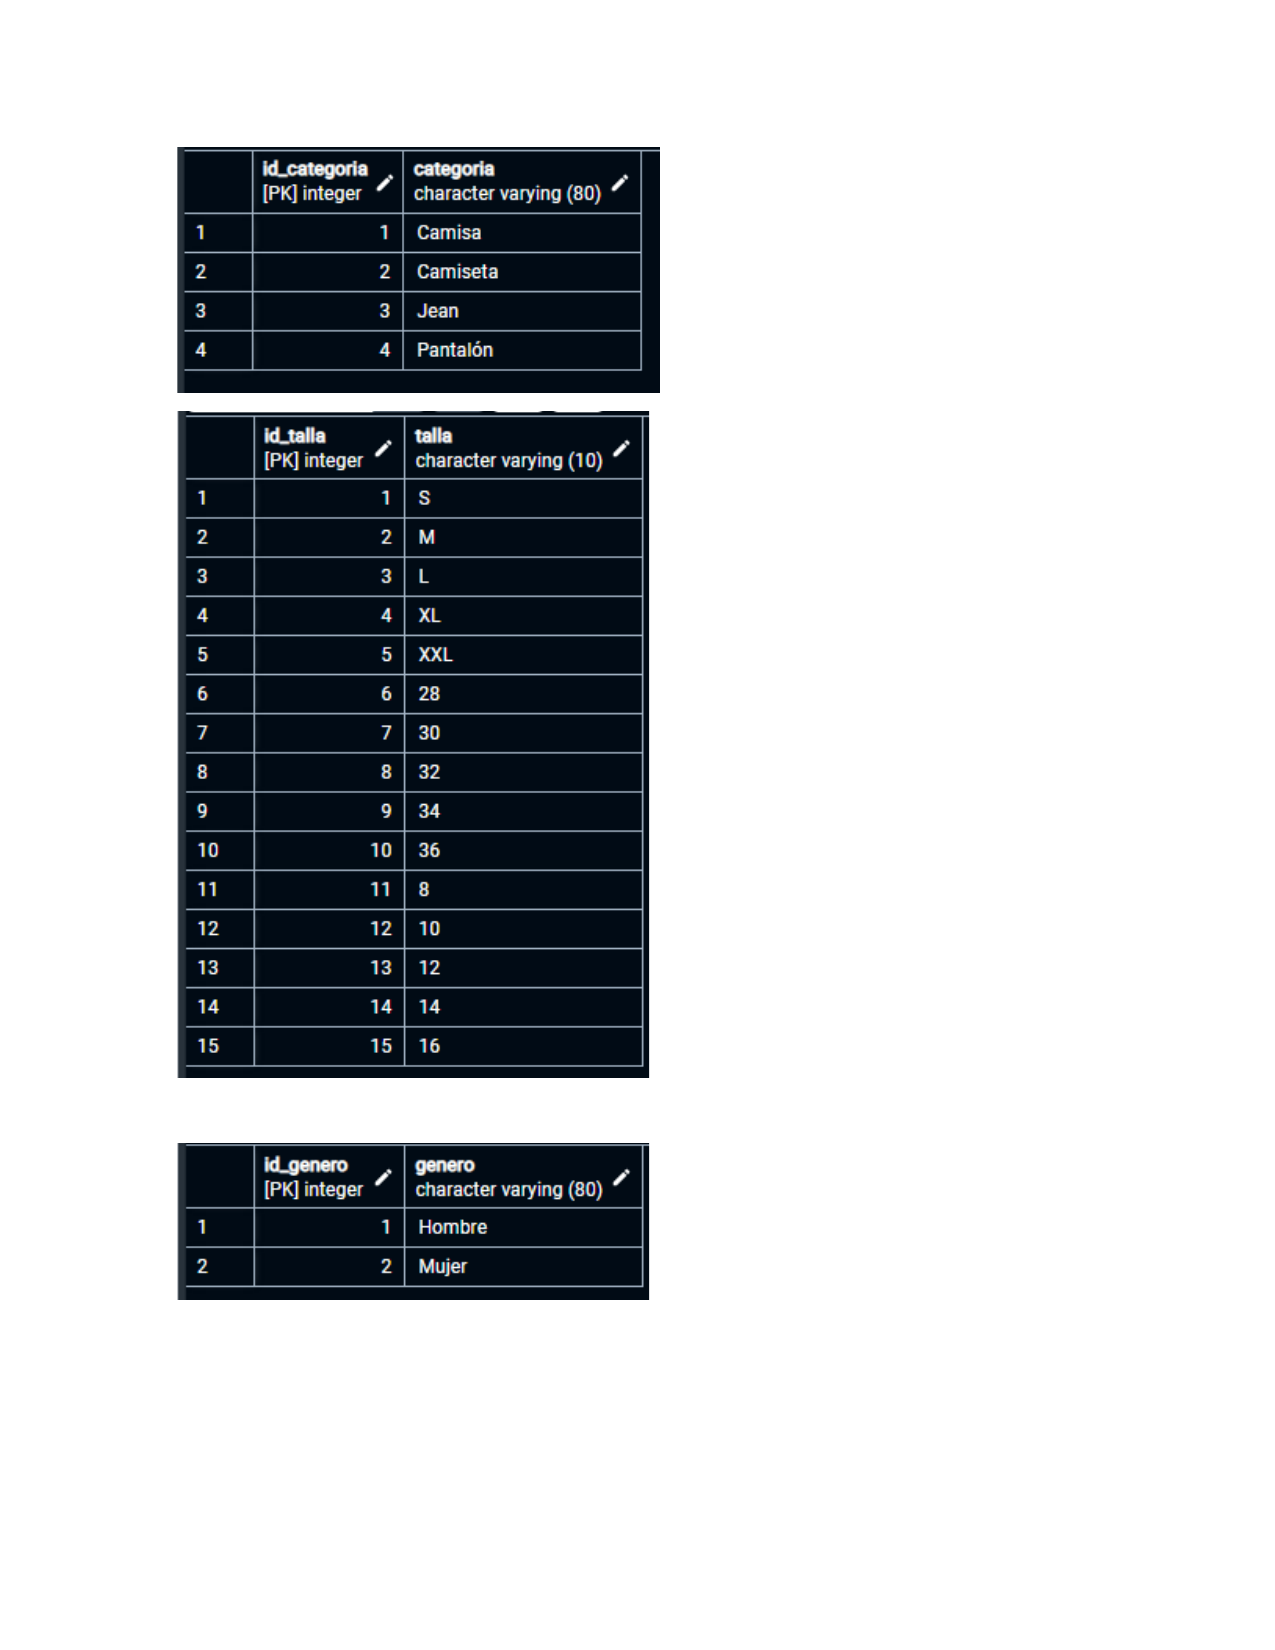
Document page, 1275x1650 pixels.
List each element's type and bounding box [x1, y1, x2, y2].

picture [177, 147, 660, 393]
picture [177, 411, 650, 1078]
picture [177, 1143, 650, 1300]
